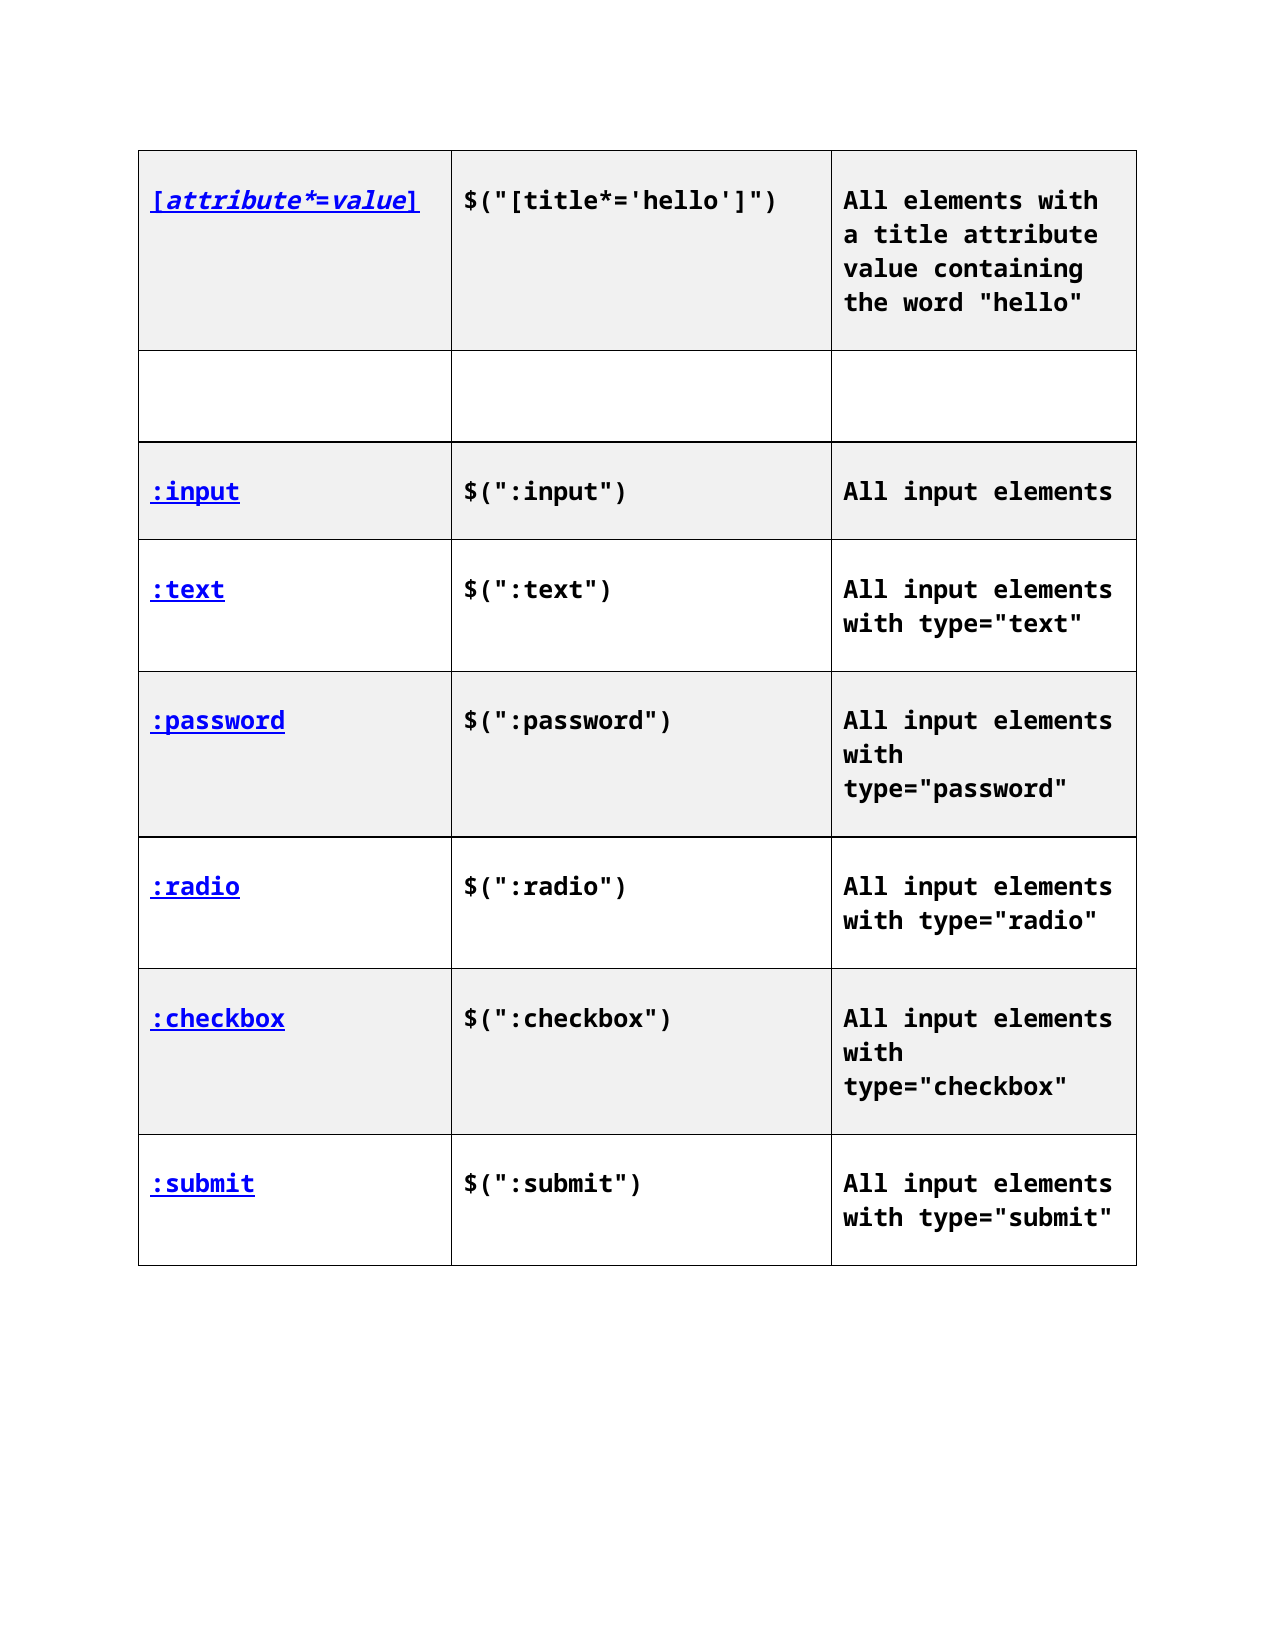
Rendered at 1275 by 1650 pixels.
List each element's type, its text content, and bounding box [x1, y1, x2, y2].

table_cell $("[title*='hello']") [452, 151, 831, 350]
table_cell :checkbox [139, 969, 451, 1134]
table_cell [452, 351, 831, 441]
table_cell $(":radio") [452, 838, 831, 968]
table_cell $(":password") [452, 672, 831, 836]
table_cell All input elements with type="submit" [832, 1135, 1136, 1265]
table_cell [attribute*=value] [139, 151, 451, 350]
table_cell $(":text") [452, 540, 831, 671]
table_cell All elements with a title attribute value containing the word "hello" [832, 151, 1136, 350]
table_cell All input elements with type="password" [832, 672, 1136, 836]
table_cell [832, 351, 1136, 441]
table_cell All input elements with type="checkbox" [832, 969, 1136, 1134]
table_cell $(":input") [452, 443, 831, 539]
table_cell All input elements with type="text" [832, 540, 1136, 671]
table_cell :submit [139, 1135, 451, 1265]
table_cell All input elements with type="radio" [832, 838, 1136, 968]
table_cell :radio [139, 838, 451, 968]
table_cell All input elements [832, 443, 1136, 539]
table_cell $(":submit") [452, 1135, 831, 1265]
table_cell :input [139, 443, 451, 539]
table_cell :password [139, 672, 451, 836]
table_cell $(":checkbox") [452, 969, 831, 1134]
table_cell [139, 351, 451, 441]
table_cell :text [139, 540, 451, 671]
